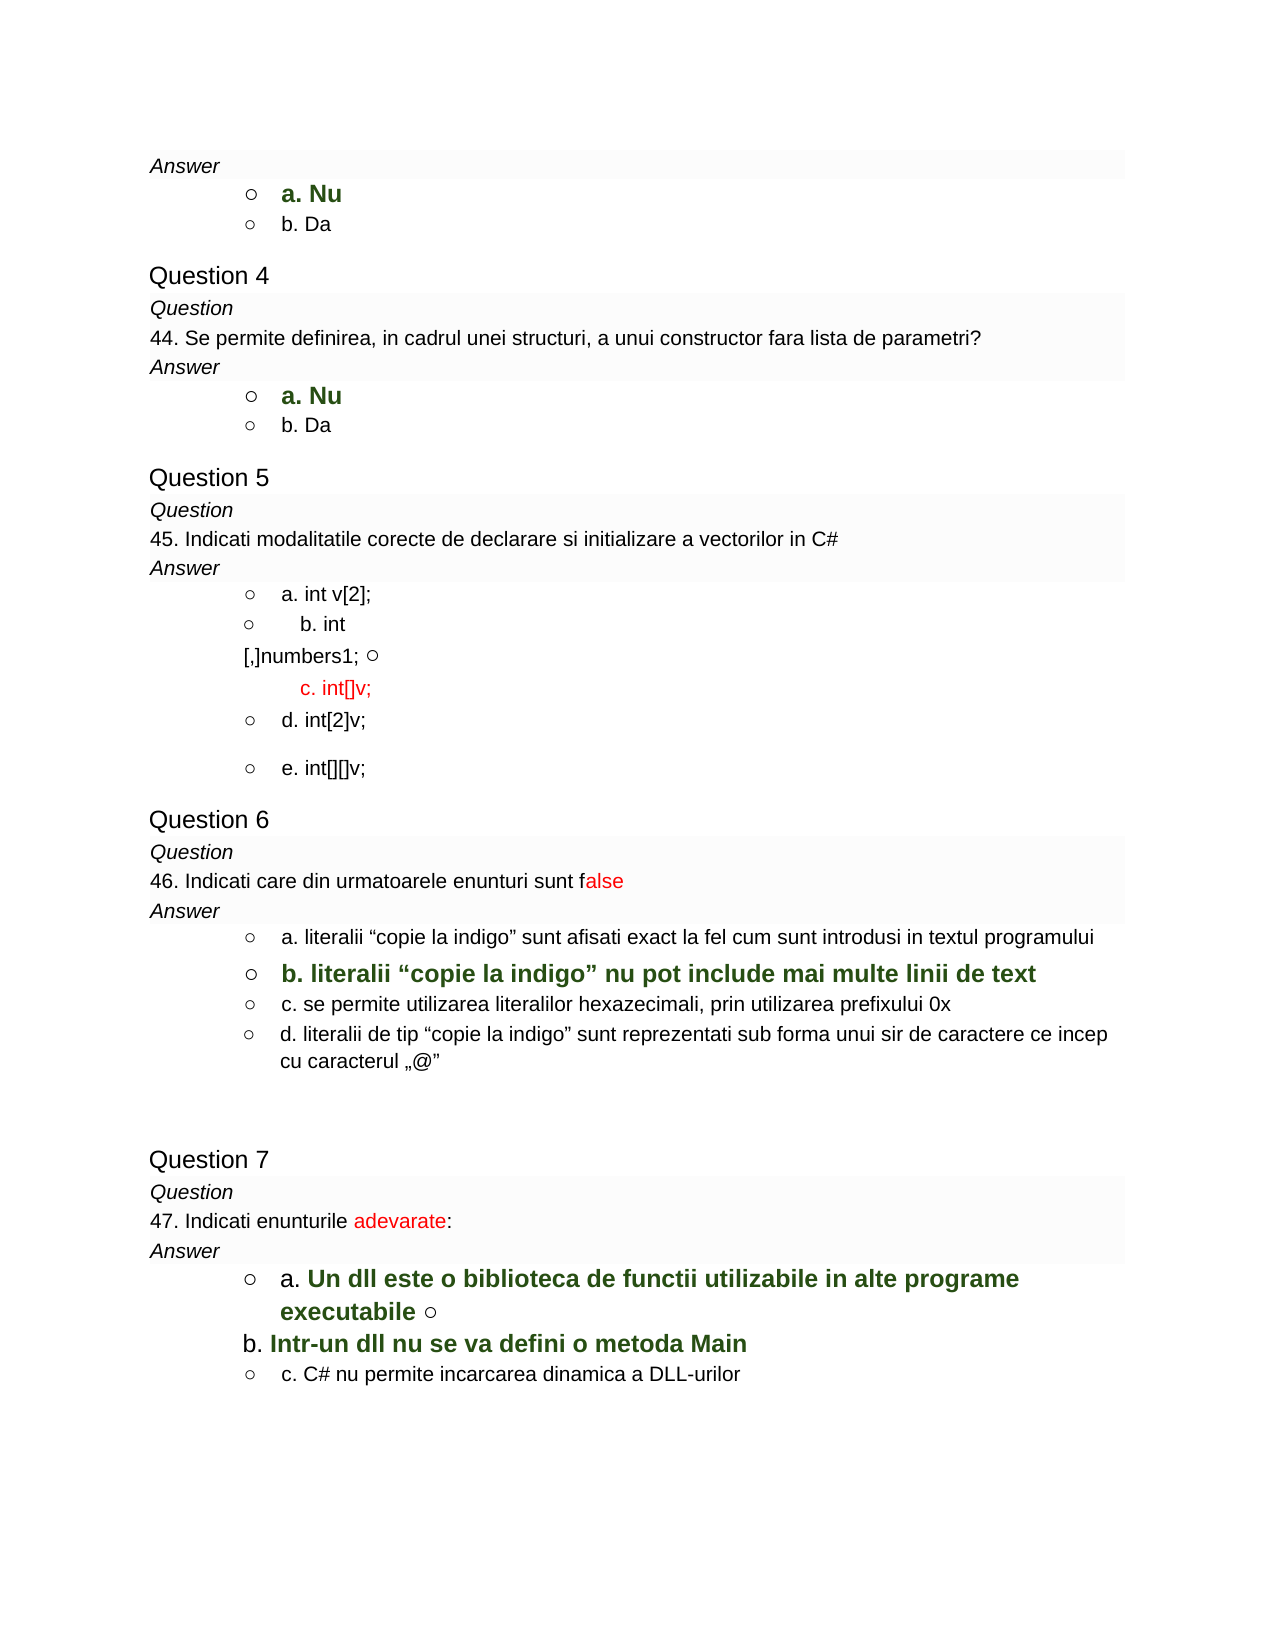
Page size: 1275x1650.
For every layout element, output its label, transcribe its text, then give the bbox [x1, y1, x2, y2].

table_cell Answer [150, 150, 1125, 179]
table_cell Answer [150, 553, 1125, 582]
table_cell 47. Indicati enunturile adevarate: [150, 1206, 1125, 1235]
text ○ c. se permite utilizarea literalilor hexazecimali, prin utilizarea prefixului 0x [150, 992, 1122, 1016]
text ○ a. int v[2]; [150, 582, 1122, 606]
subtitle Question 5 [148, 463, 1122, 491]
text ○ b. int [,]numbers1; ○ c. int[]v; [242, 612, 463, 701]
table_cell 46. Indicati care din urmatoarele enunturi sunt false [150, 866, 1125, 895]
text ○ d. literalii de tip “copie la indigo” sunt reprezentati sub forma unui sir de caractere ce incep cu caracterul „@” [242, 1022, 1121, 1073]
subtitle ○ a. Nu [150, 381, 1122, 409]
subtitle b. Intr-un dll nu se va defini o metoda Main [242, 1329, 1122, 1358]
text ○ c. C# nu permite incarcarea dinamica a DLL-urilor [150, 1362, 1122, 1386]
table_cell 45. Indicati modalitatile corecte de declarare si initializare a vectorilor in C# [150, 523, 1125, 553]
text ○ a. literalii “copie la indigo” sunt afisati exact la fel cum sunt introdusi in textul programului [150, 924, 1122, 948]
subtitle ○ b. literalii “copie la indigo” nu pot include mai multe linii de text [150, 959, 1122, 988]
table_cell Answer [150, 1235, 1125, 1264]
subtitle ○ a. Un dll este o biblioteca de functii utilizabile in alte programe executabile ○ [242, 1264, 1122, 1326]
text ○ d. int[2]v; [150, 707, 1122, 731]
subtitle ○ a. Nu [150, 179, 1122, 208]
table_cell Answer [150, 895, 1125, 924]
table_header Question [150, 293, 1125, 322]
table_header Question [150, 494, 1125, 523]
table_cell 44. Se permite definirea, in cadrul unei structuri, a unui constructor fara lista de parametri? [150, 322, 1125, 351]
text ○ b. Da [150, 212, 1122, 236]
subtitle Question 4 [148, 261, 1122, 290]
subtitle Question 7 [148, 1145, 1122, 1174]
subtitle Question 6 [148, 805, 1122, 834]
table_cell Answer [150, 351, 1125, 381]
table_header Question [150, 836, 1125, 866]
table_header Question [150, 1176, 1125, 1206]
text ○ b. Da [150, 413, 1122, 437]
text ○ e. int[][]v; [150, 756, 1122, 780]
